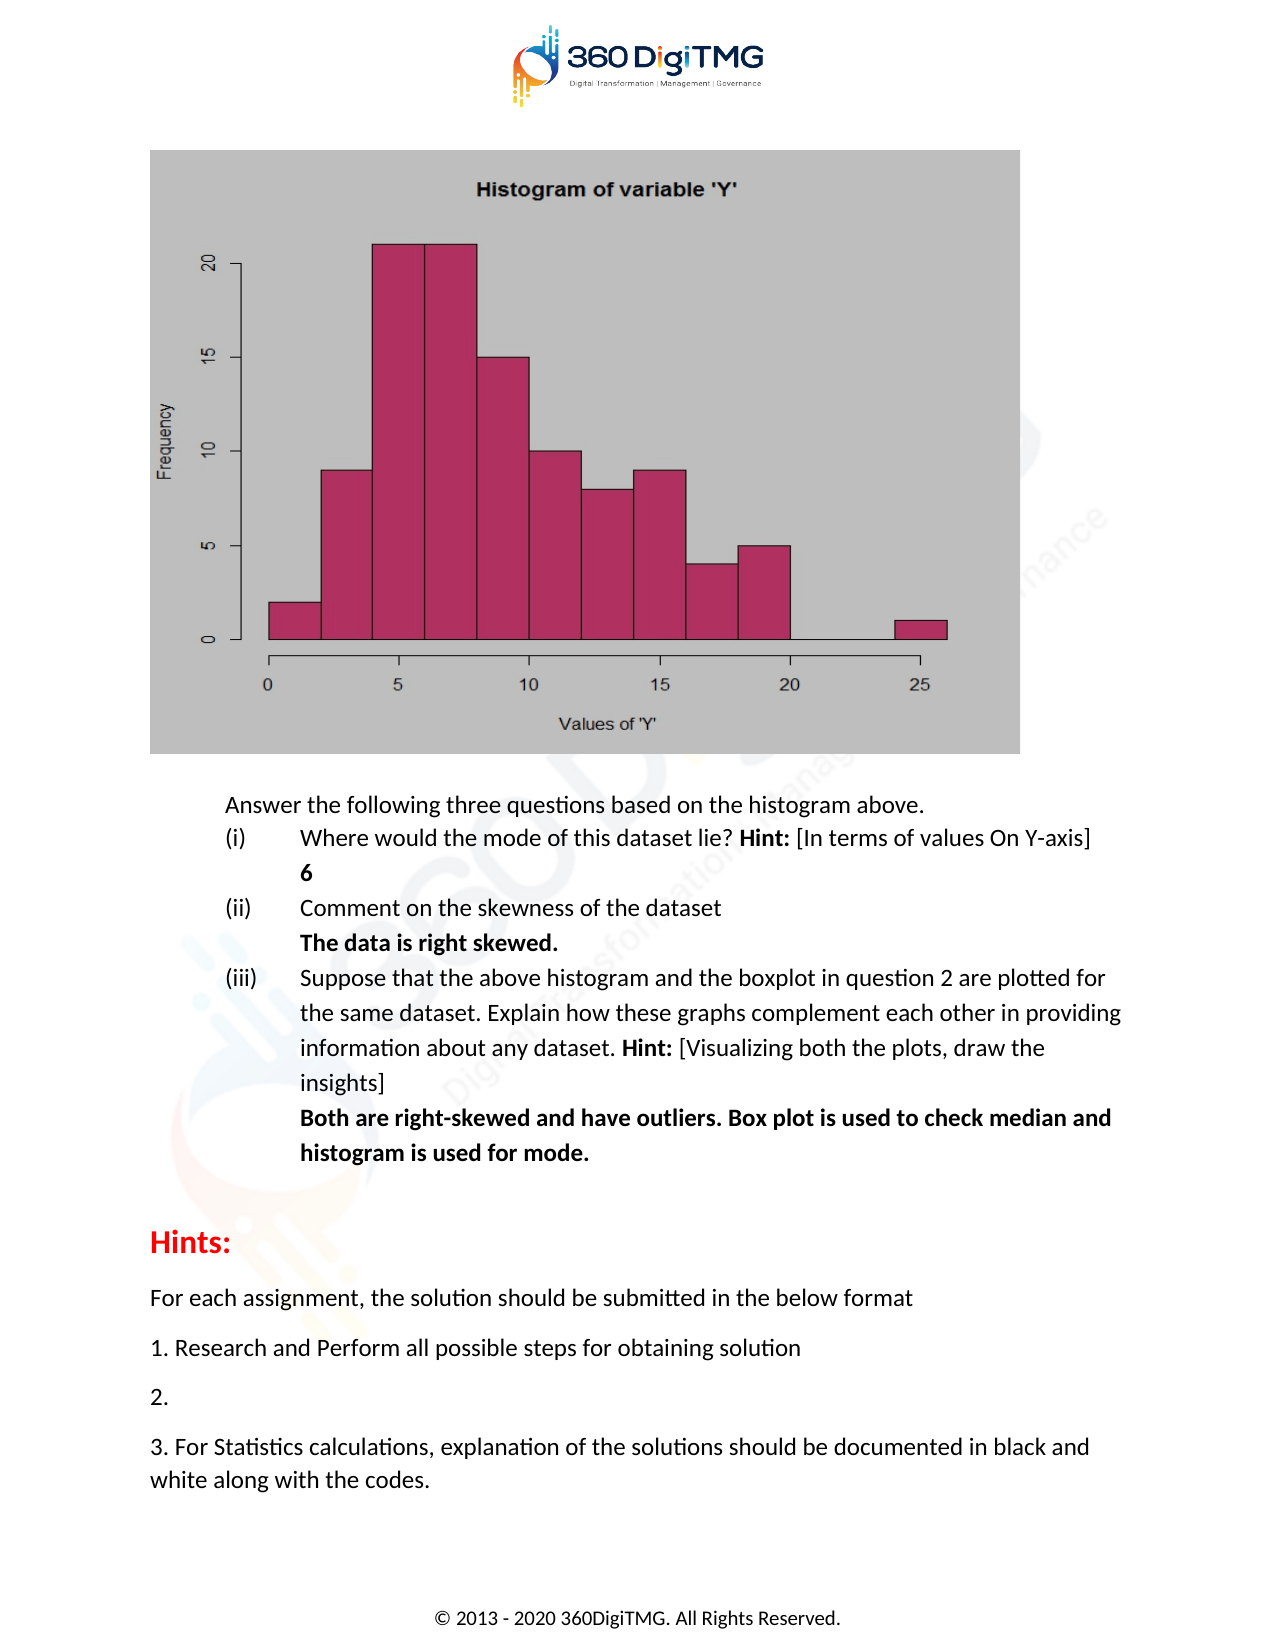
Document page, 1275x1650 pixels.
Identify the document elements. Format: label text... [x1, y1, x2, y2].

list Answer the following three questions based on the histogram above. [225, 789, 1125, 819]
list Suppose that the above histogram and the boxplot in question 2 are plotted for the same dataset. Explain how these graphs complement each other in providing information about any dataset. Hint: [Visualizing both the plots, draw the insights] [225, 962, 1125, 1097]
text 2. [150, 1381, 1125, 1412]
picture [54, 150, 1221, 1366]
text For each assignment, the solution should be submitted in the below format [150, 1282, 1125, 1313]
picture [492, 7, 784, 126]
text Hints: [150, 1221, 1125, 1262]
list The data is right skewed. [300, 927, 1125, 957]
list Comment on the skewness of the dataset [225, 892, 1125, 922]
list 6 [300, 857, 1125, 887]
text 3. For Statistics calculations, explanation of the solutions should be documented in black and white along with the codes. [150, 1431, 1125, 1494]
text 1. Research and Perform all possible steps for obtaining solution [150, 1332, 1125, 1362]
list Both are right-skewed and have outliers. Box plot is used to check median and histogram is used for mode. [300, 1102, 1125, 1167]
list Where would the mode of this dataset lie? Hint: [In terms of values On Y-axis] [225, 822, 1125, 852]
